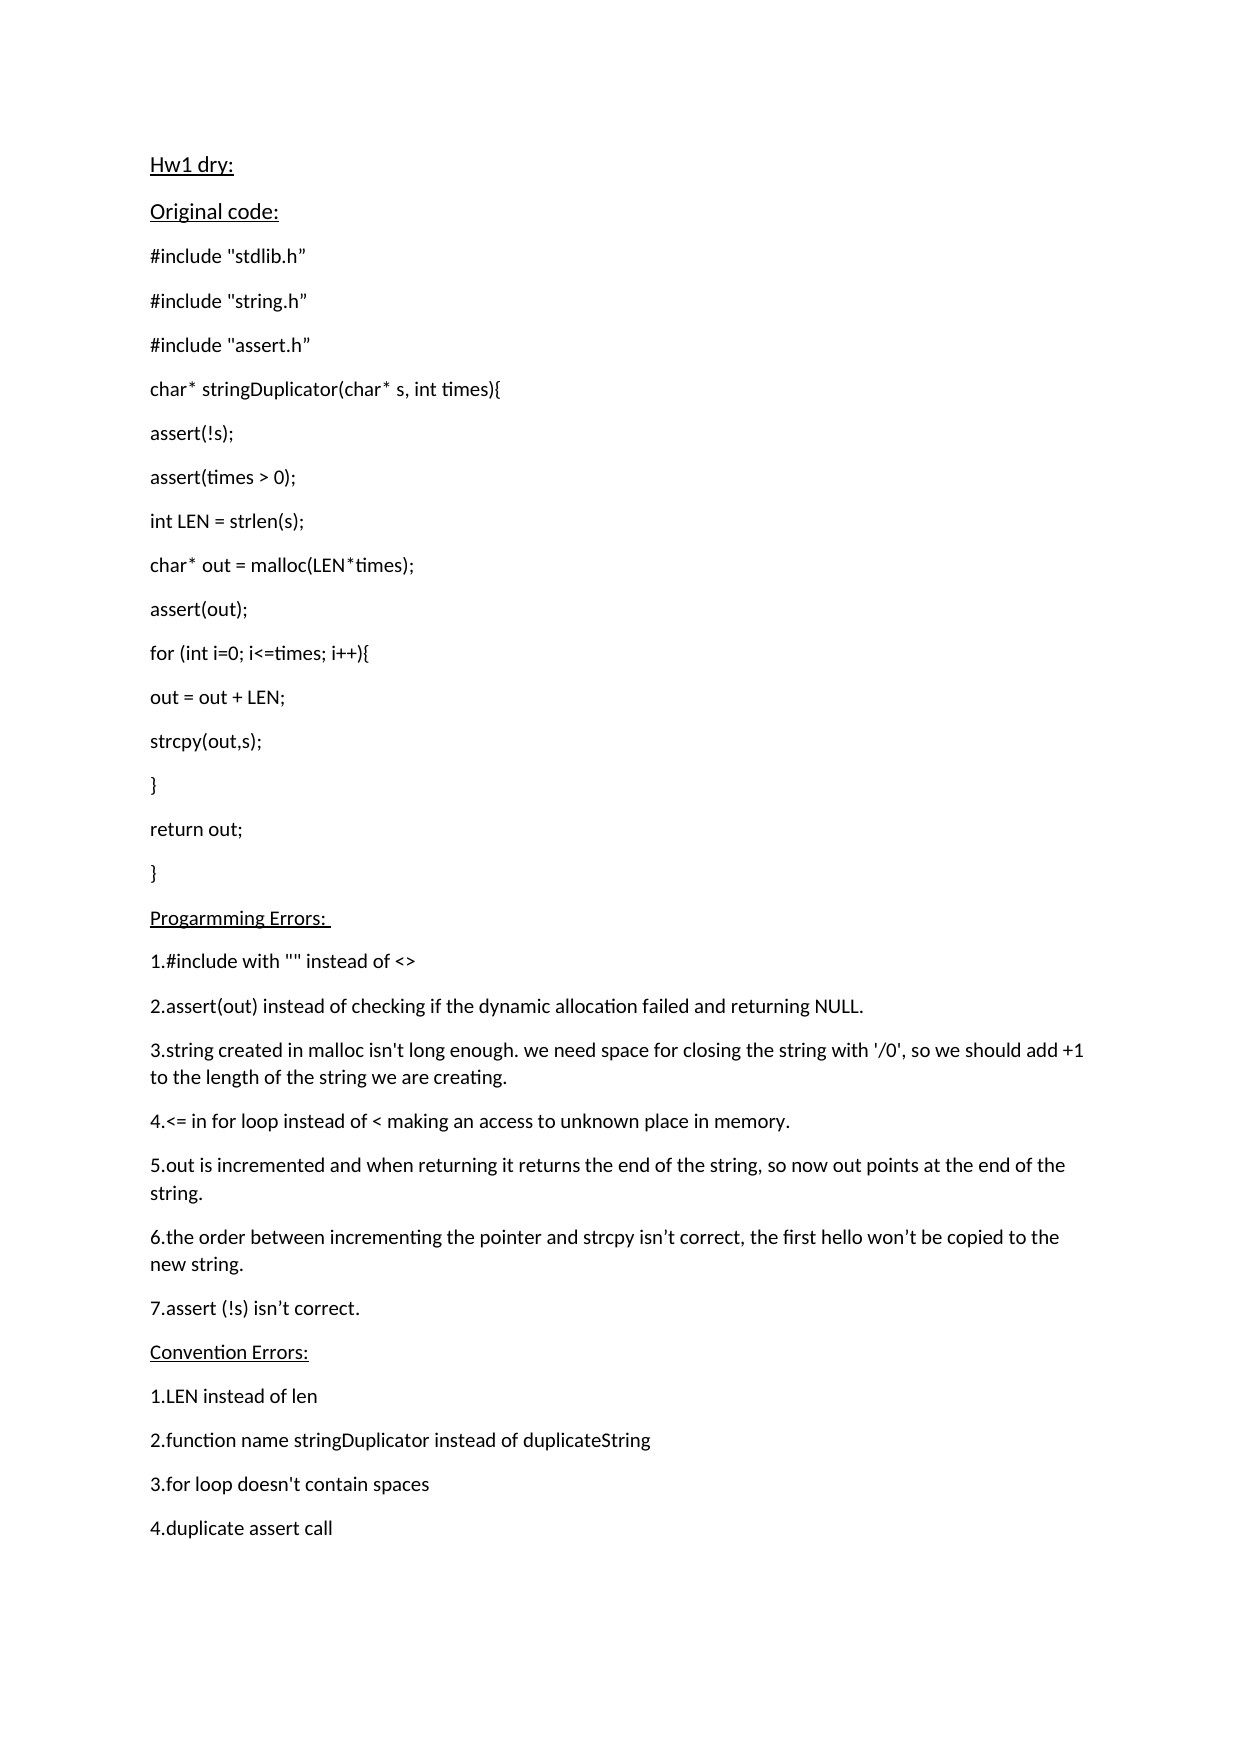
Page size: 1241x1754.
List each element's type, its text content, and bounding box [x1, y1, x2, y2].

text char* out = malloc(LEN*times); [150, 552, 1090, 578]
text assert(out); [150, 596, 1090, 622]
text 2.assert(out) instead of checking if the dynamic allocation failed and returning NULL. [150, 993, 1090, 1018]
text 4.duplicate assert call [150, 1516, 1090, 1541]
text for (int i=0; i<=times; i++){ [150, 640, 1090, 666]
text 3.string created in malloc isn't long enough. we need space for closing the string with '/0', so we should add +1 to the length of the string we are creating. [150, 1037, 1090, 1090]
text strcpy(out,s); [150, 728, 1090, 754]
text int LEN = strlen(s); [150, 508, 1090, 533]
text #include "string.h” [150, 288, 1090, 313]
text return out; [150, 817, 1090, 842]
text Original code: [150, 197, 1090, 225]
text 7.assert (!s) isn’t correct. [150, 1295, 1090, 1321]
text Progarmming Errors: [150, 905, 1090, 930]
text char* stringDuplicator(char* s, int times){ [150, 376, 1090, 401]
text 4.<= in for loop instead of < making an access to unknown place in memory. [150, 1108, 1090, 1134]
text } [150, 772, 1090, 798]
text } [150, 861, 1090, 886]
text 1.LEN instead of len [150, 1383, 1090, 1409]
text 1.#include with "" instead of <> [150, 949, 1090, 974]
text assert(!s); [150, 420, 1090, 445]
text out = out + LEN; [150, 684, 1090, 710]
text 2.function name stringDuplicator instead of duplicateString [150, 1427, 1090, 1453]
text 5.out is incremented and when returning it returns the end of the string, so now out points at the end of the string. [150, 1152, 1090, 1205]
text 6.the order between incrementing the pointer and strcpy isn’t correct, the first hello won’t be copied to the new string. [150, 1224, 1090, 1277]
text #include "stdlib.h” [150, 244, 1090, 269]
text Convention Errors: [150, 1339, 1090, 1365]
text assert(times > 0); [150, 464, 1090, 489]
text 3.for loop doesn't contain spaces [150, 1472, 1090, 1497]
text #include "assert.h” [150, 332, 1090, 357]
text Hw1 dry: [150, 150, 1090, 178]
